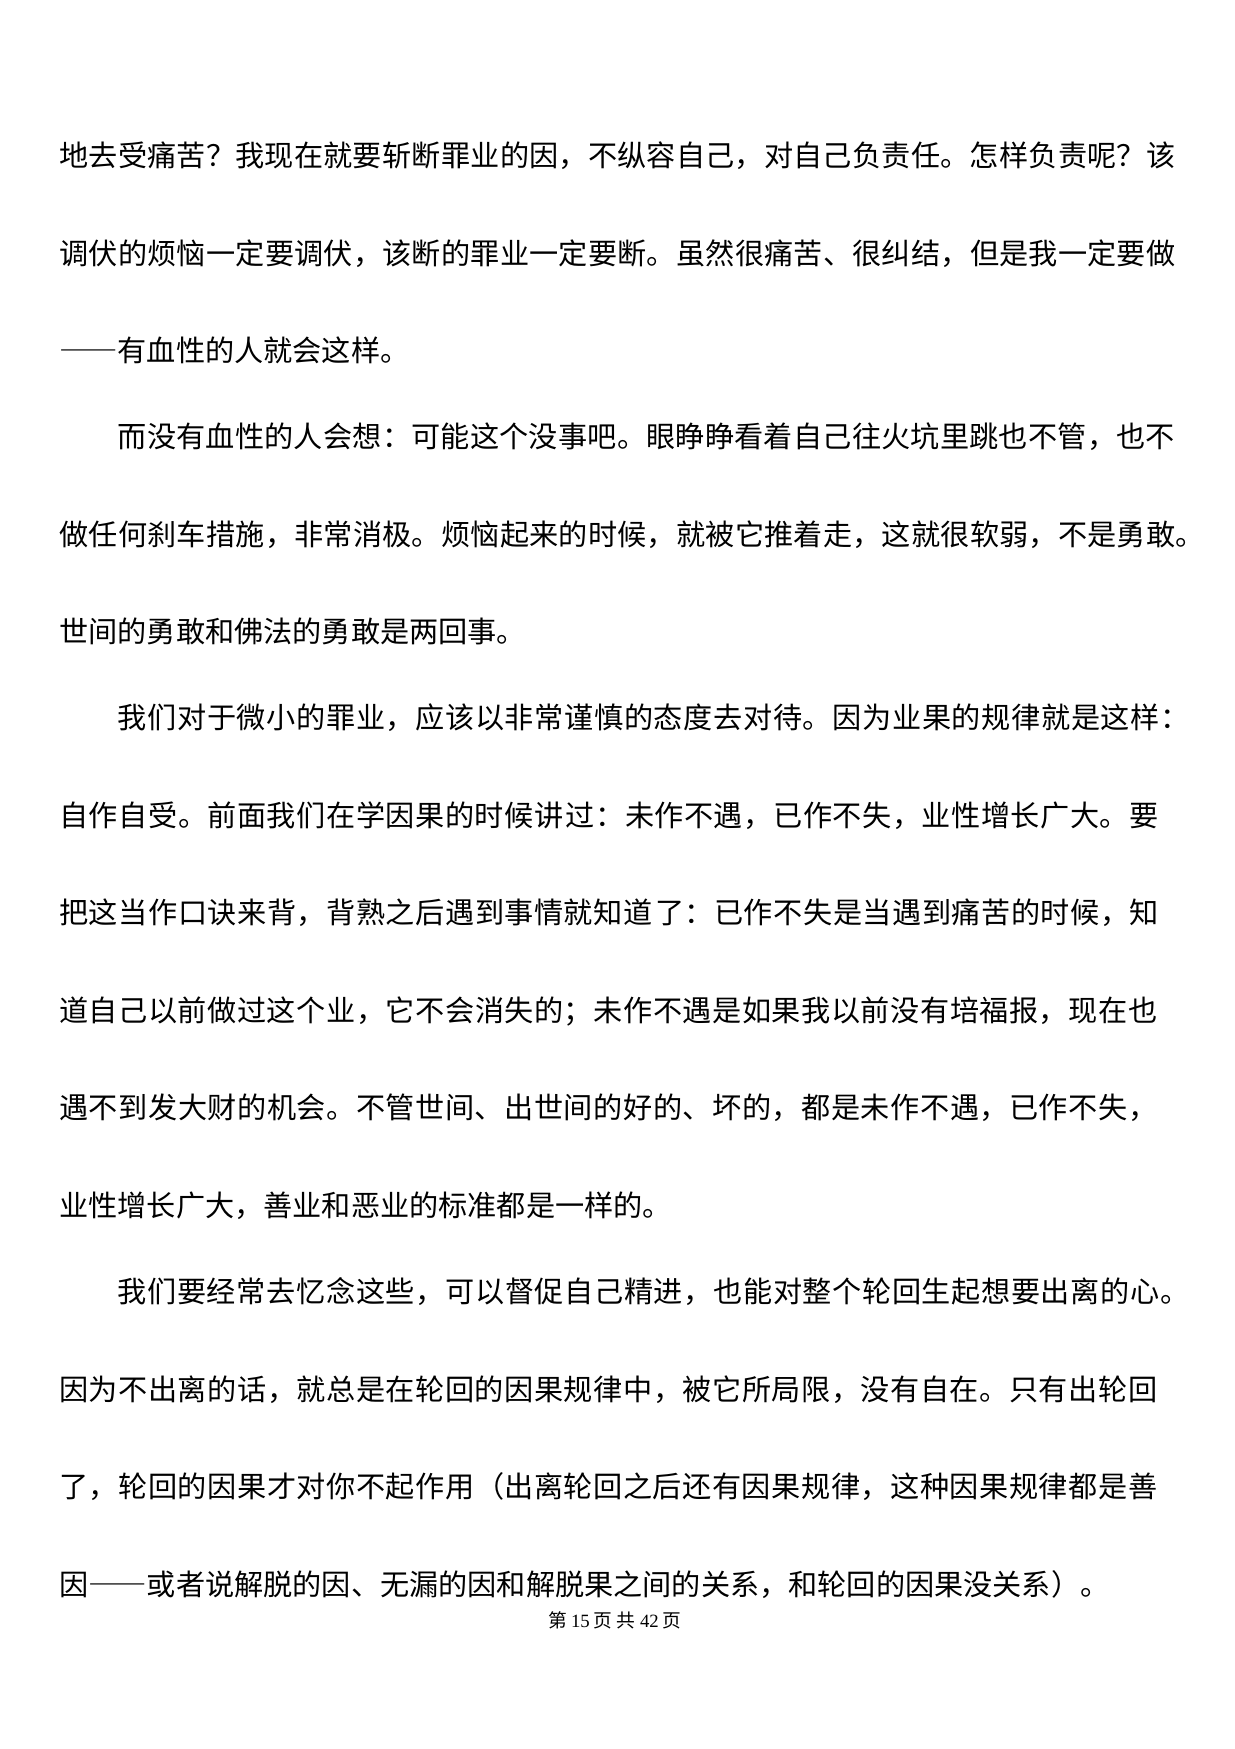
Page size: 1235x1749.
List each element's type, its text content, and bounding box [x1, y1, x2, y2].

text 我们对于微小的罪业，应该以非常谨慎的态度去对待。因为业果的规律就是这样：自作自受。前面我们在学因果的时候讲过：未作不遇，已作不失，业性增长广大。要把这当作口诀来背，背熟之后遇到事情就知道了：已作不失是当遇到痛苦的时候，知道自己以前做过这个业，它不会消失的；未作不遇是如果我以前没有培福报，现在也遇不到发大财的机会。不管世间、出世间的好的、坏的，都是未作不遇，已作不失，业性增长广大，善业和恶业的标准都是一样的。 [59, 684, 1161, 1236]
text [59, 121, 1175, 381]
text 我们要经常去忆念这些，可以督促自己精进，也能对整个轮回生起想要出离的心。因为不出离的话，就总是在轮回的因果规律中，被它所局限，没有自在。只有出轮回了，轮回的因果才对你不起作用（出离轮回之后还有因果规律，这种因果规律都是善因——或者说解脱的因、无漏的因和解脱果之间的关系，和轮回的因果没关系）。 [59, 1257, 1161, 1615]
text 而没有血性的人会想：可能这个没事吧。眼睁睁看着自己往火坑里跳也不管，也不做任何刹车措施，非常消极。烦恼起来的时候，就被它推着走，这就很软弱，不是勇敢。世间的勇敢和佛法的勇敢是两回事。 [59, 402, 1175, 662]
